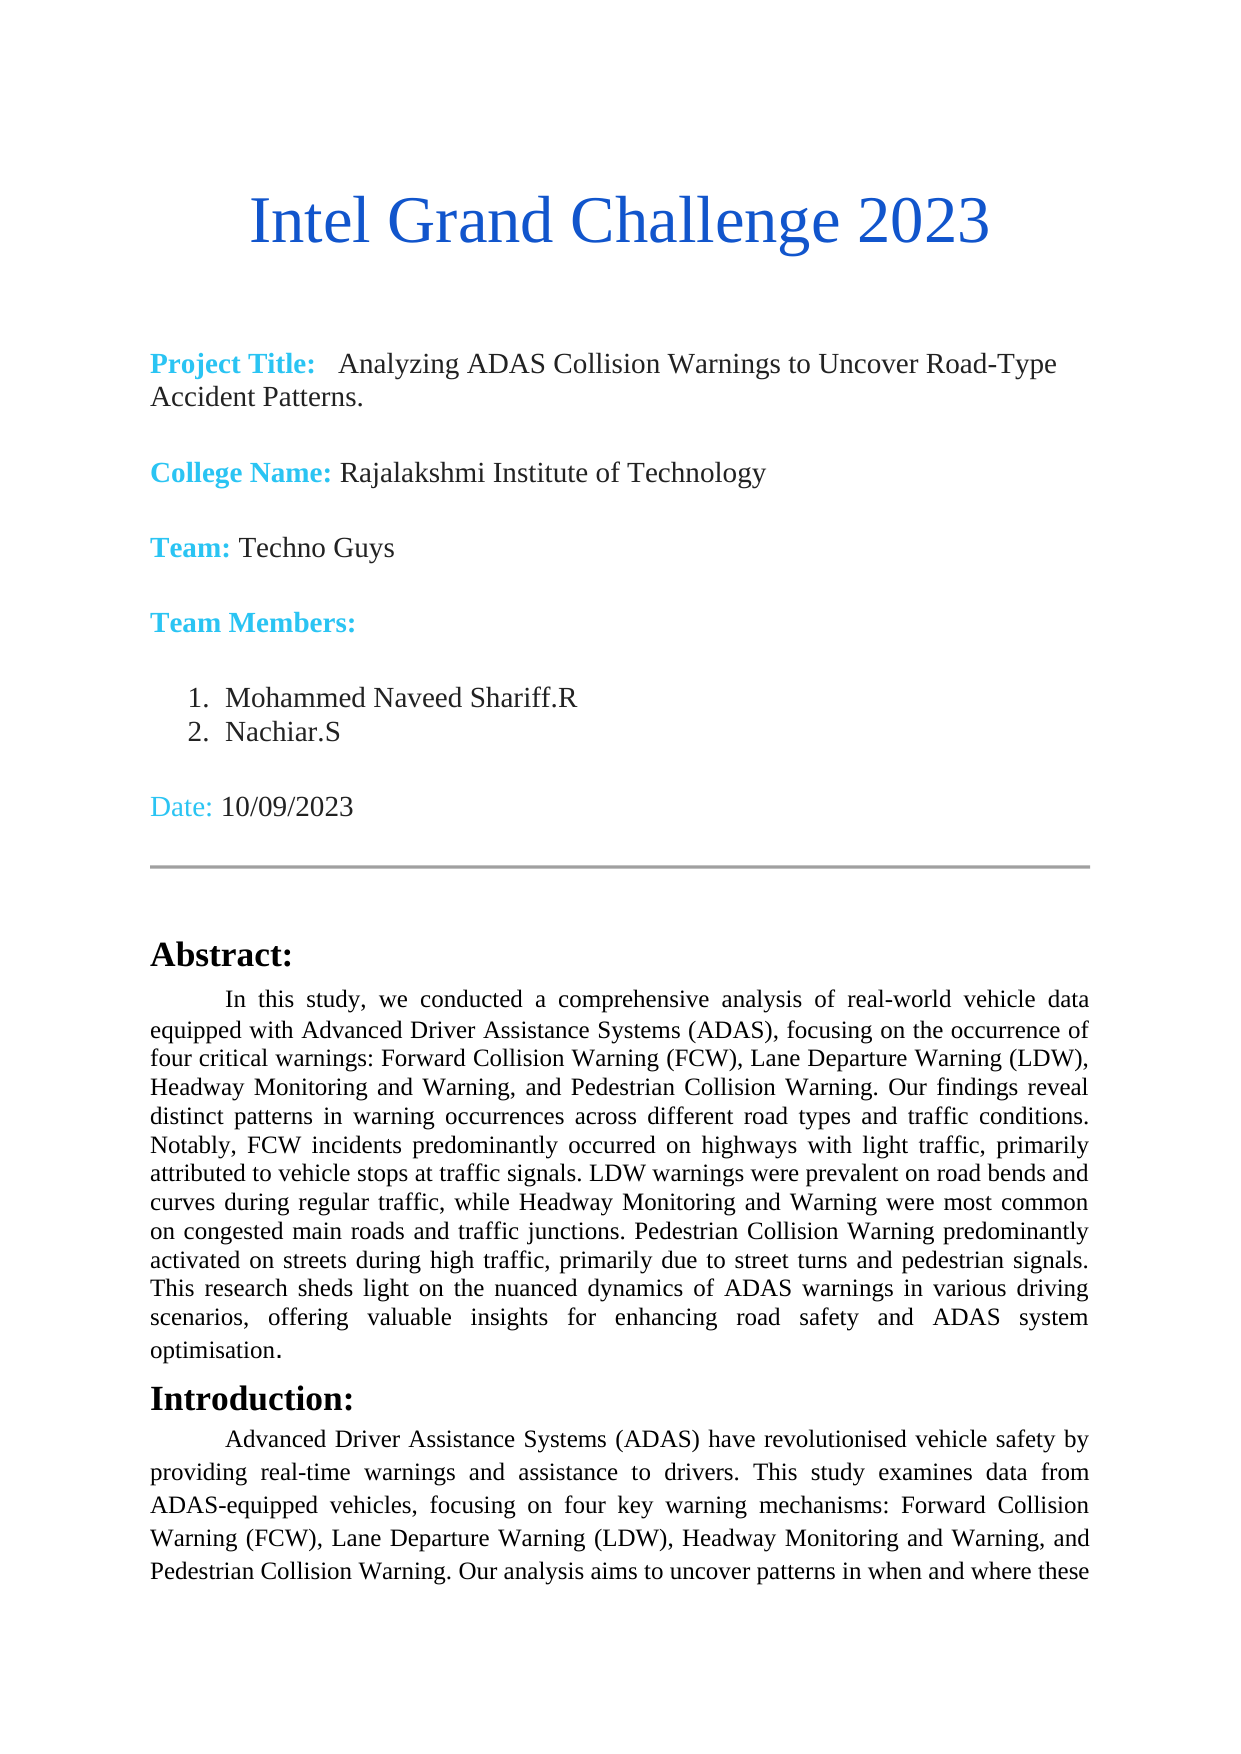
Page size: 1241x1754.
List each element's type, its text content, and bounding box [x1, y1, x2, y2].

subtitle Nachiar.S [187, 714, 1090, 747]
text Introduction: [150, 1377, 1090, 1418]
subtitle Team: Techno Guys [150, 530, 1090, 563]
subtitle Abstract: In this study, we conducted a comprehensive analysis of real-world vehicle data equipped with Advanced Driver Assistance Systems (ADAS), focusing on the occurrence of four critical warnings: Forward Collision Warning (FCW), Lane Departure Warning (LDW), Headway Monitoring and Warning, and Pedestrian Collision Warning. Our findings reveal distinct patterns in warning occurrences across different road types and traffic conditions. Notably, FCW incidents predominantly occurred on highways with light traffic, primarily attributed to vehicle stops at traffic signals. LDW warnings were prevalent on road bends and curves during regular traffic, while Headway Monitoring and Warning were most common on congested main roads and traffic junctions. Pedestrian Collision Warning predominantly activated on streets during high traffic, primarily due to street turns and pedestrian signals. This research sheds light on the nuanced dynamics of ADAS warnings in various driving scenarios, offering valuable insights for enhancing road safety and ADAS system optimisation. [150, 933, 1090, 1364]
subtitle Mohammed Naveed Shariff.R [187, 680, 1090, 714]
subtitle Team Members: [150, 605, 1090, 639]
title Intel Grand Challenge 2023 [150, 180, 1090, 257]
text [150, 1424, 1090, 1585]
title Project Title: Analyzing ADAS Collision Warnings to Uncover Road-Type Accident Patterns. [150, 346, 1090, 413]
subtitle College Name: Rajalakshmi Institute of Technology [150, 455, 1090, 488]
subtitle Date: 10/09/2023 [150, 789, 1090, 823]
